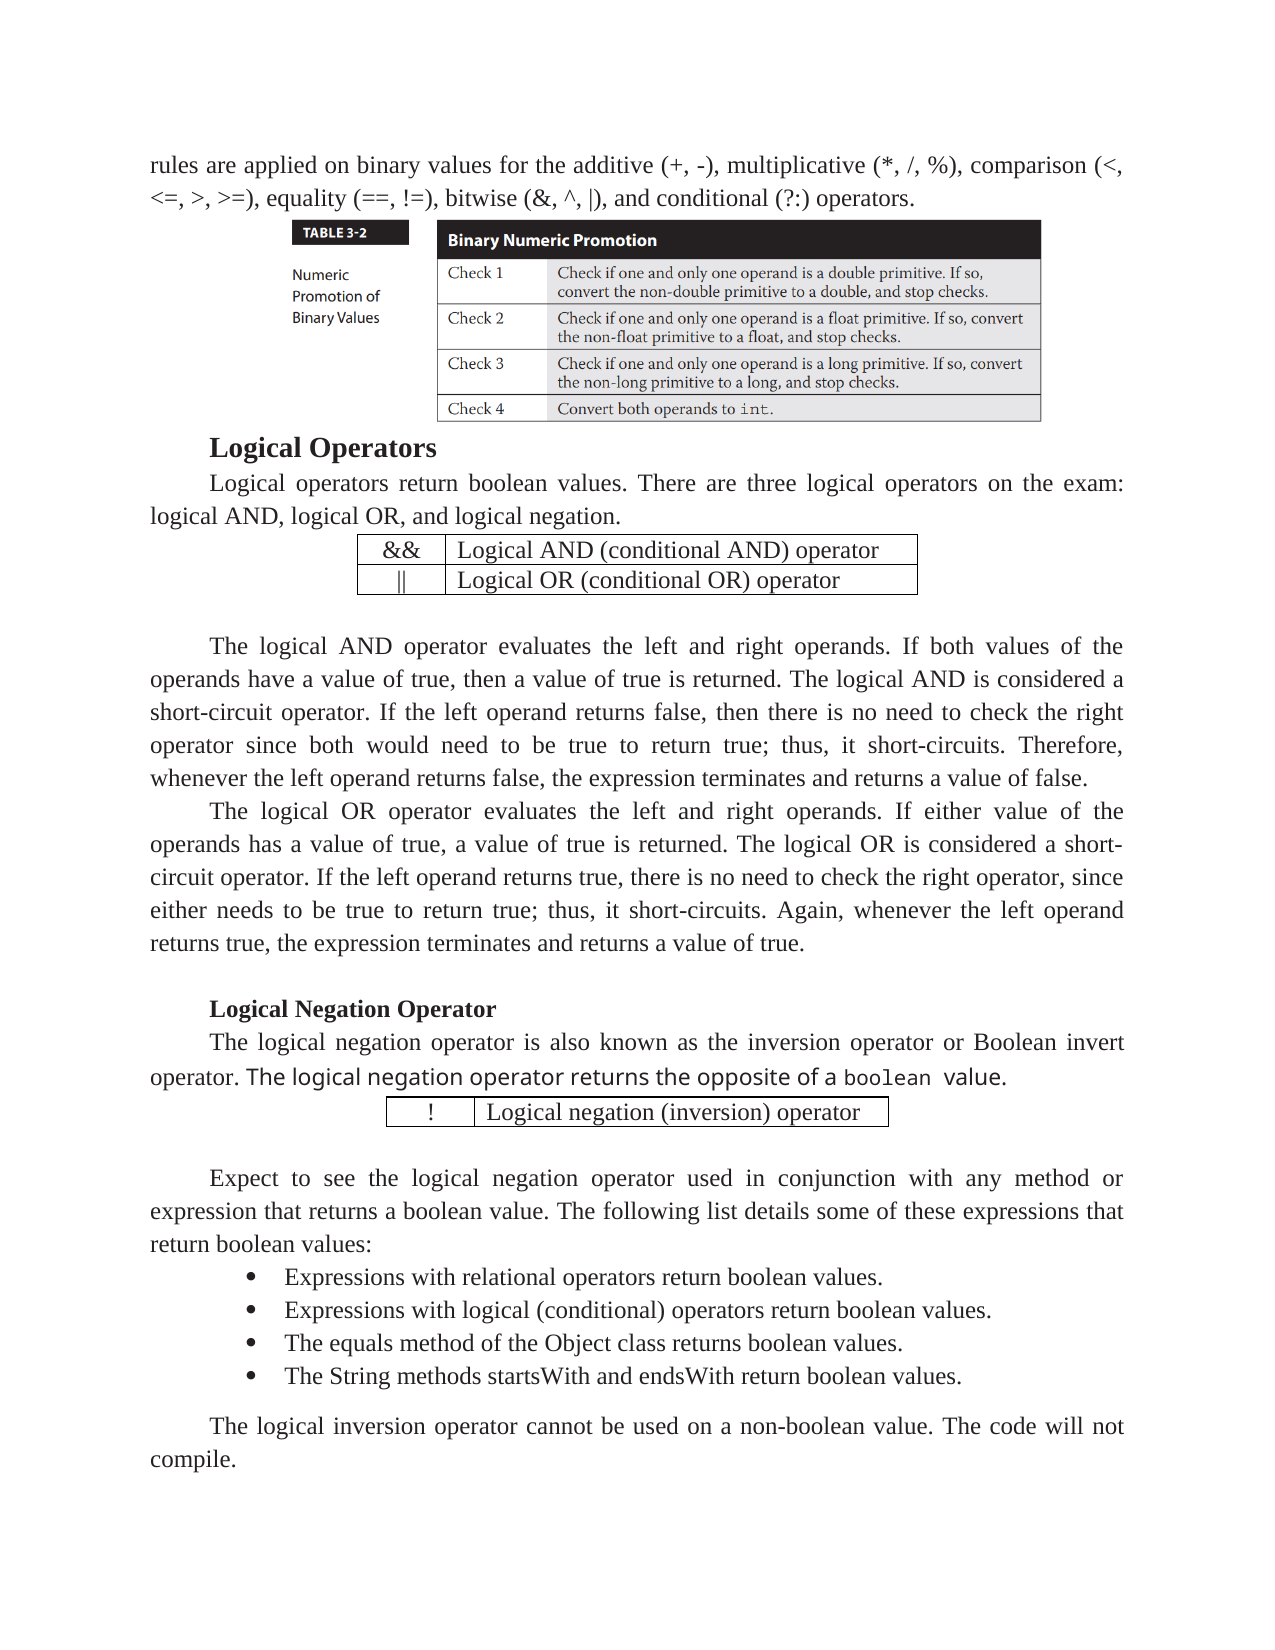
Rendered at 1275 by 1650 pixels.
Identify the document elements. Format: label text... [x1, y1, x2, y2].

list Expressions with logical (conditional) operators return boolean values. [247, 1295, 1125, 1324]
text The logical inversion operator cannot be used on a non-boolean value. The code will not compile. [150, 1411, 1125, 1473]
text The logical negation operator is also known as the inversion operator or Boolean invert operator. The logical negation operator returns the opposite of a boolean value. [150, 1027, 1125, 1092]
table_cell || [358, 565, 445, 594]
text Logical Negation Operator [150, 994, 1125, 1023]
list Expressions with relational operators return boolean values. [247, 1262, 1125, 1291]
list The String methods startsWith and endsWith return boolean values. [247, 1361, 1125, 1390]
table_header Logical negation (inversion) operator [475, 1098, 888, 1126]
list The equals method of the Object class returns boolean values. [247, 1328, 1125, 1357]
text The logical OR operator evaluates the left and right operands. If either value of the operands has a value of true, a value of true is returned. The logical OR is considered a short-circuit operator. If the left operand returns true, there is no need to check the right operator, since either needs to be true to return true; thus, it short-circuits. Again, whenever the left operand returns true, the expression terminates and returns a value of true. [150, 796, 1125, 957]
table_cell Logical OR (conditional OR) operator [446, 565, 917, 594]
table_header ! [387, 1098, 474, 1126]
table_header Logical AND (conditional AND) operator [446, 535, 917, 564]
text Expect to see the logical negation operator used in conjunction with any method or expression that returns a boolean value. The following list details some of these expressions that return boolean values: [150, 1163, 1125, 1258]
text Logical operators return boolean values. There are three logical operators on the exam: logical AND, logical OR, and logical negation. [150, 468, 1125, 530]
picture [288, 216, 1046, 426]
text Logical Operators [150, 430, 1125, 463]
table_header && [358, 535, 445, 564]
text The logical AND operator evaluates the left and right operands. If both values of the operands have a value of true, then a value of true is returned. The logical AND is considered a short-circuit operator. If the left operand returns false, then there is no need to check the right operator since both would need to be true to return true; thus, it short-circuits. Therefore, whenever the left operand returns false, the expression terminates and returns a value of false. [150, 631, 1125, 792]
